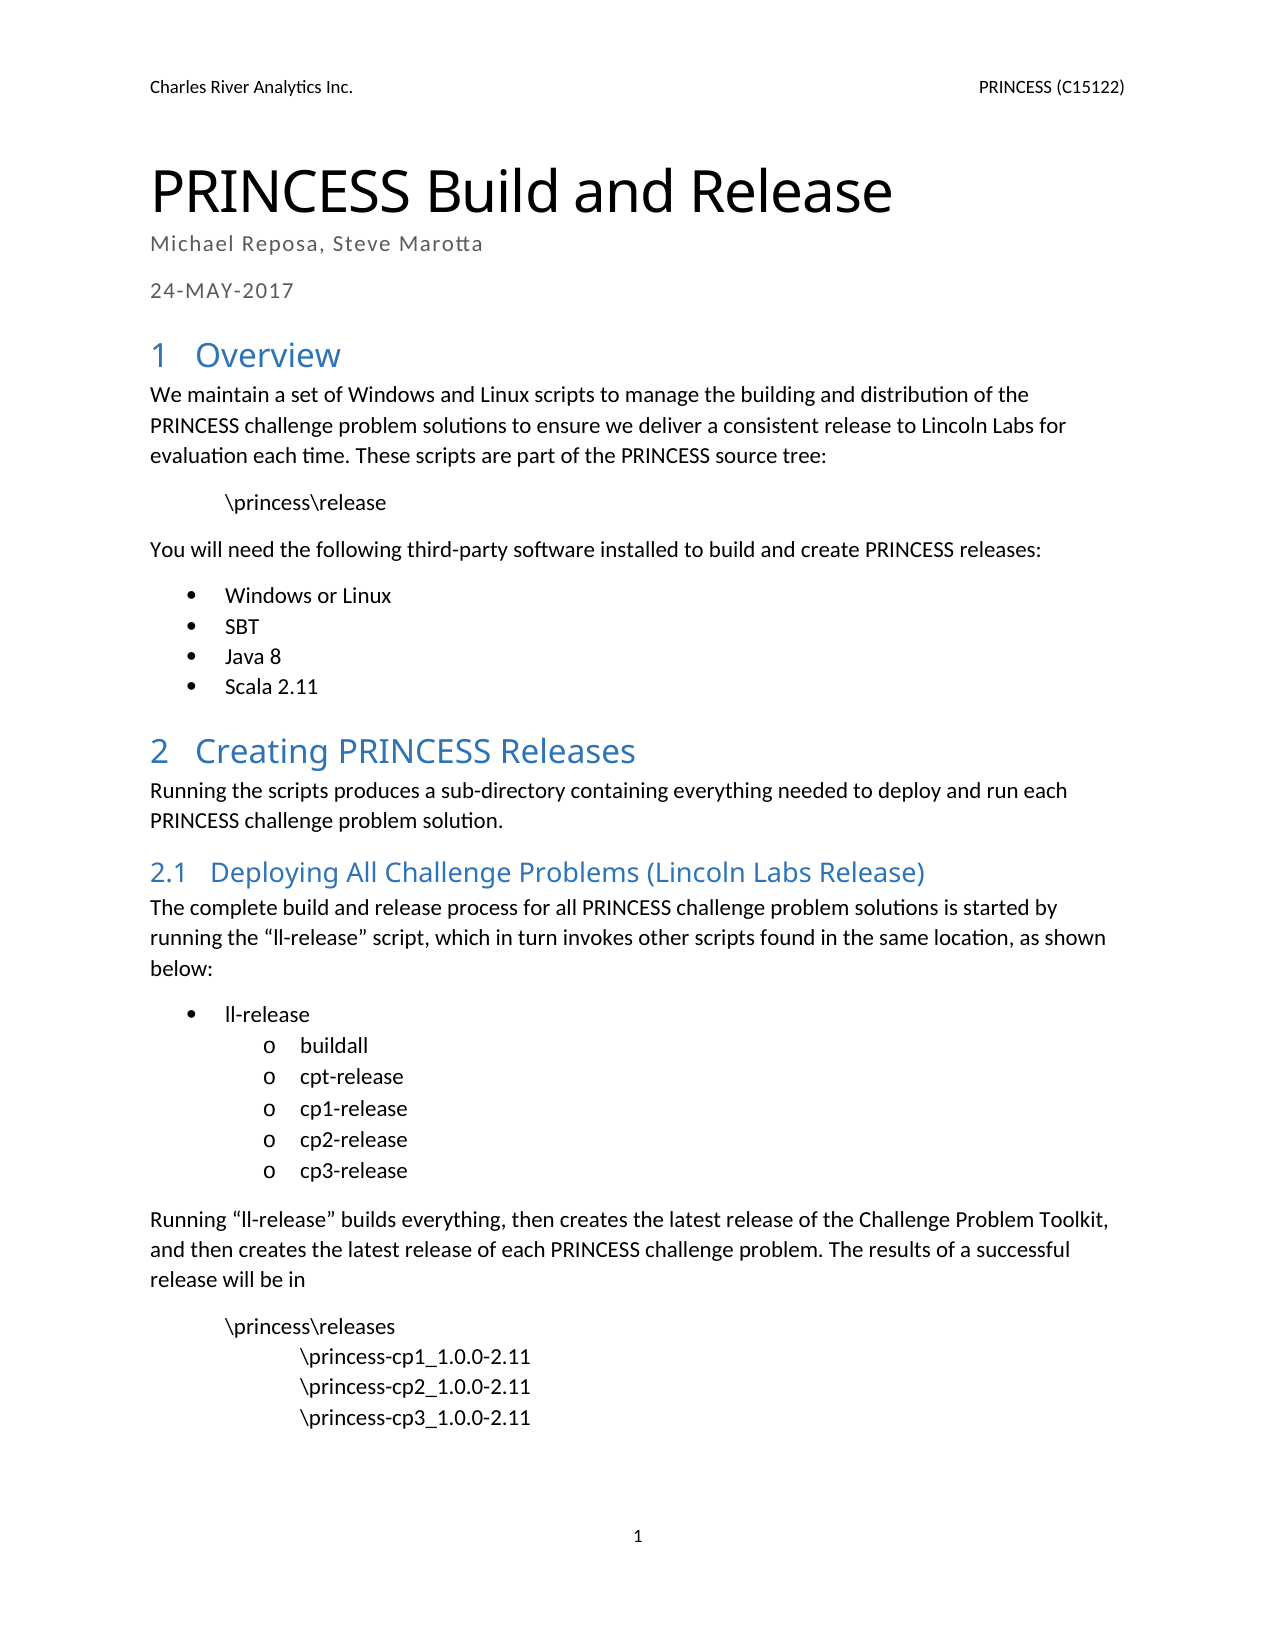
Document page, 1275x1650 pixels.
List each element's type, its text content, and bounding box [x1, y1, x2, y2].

subtitle 24-MAY-2017 [150, 276, 1125, 304]
text \princess\release [150, 488, 1125, 516]
text \princess-cp3_1.0.0-2.11 [225, 1403, 1125, 1431]
list cp2-release [262, 1125, 1125, 1154]
subtitle Creating PRINCESS Releases [150, 727, 1125, 773]
subtitle Overview [150, 332, 1125, 377]
list Java 8 [187, 642, 1125, 670]
text Running the scripts produces a sub-directory containing everything needed to deploy and run each PRINCESS challenge problem solution. [150, 776, 1125, 834]
list Windows or Linux [187, 582, 1125, 609]
text \princess-cp2_1.0.0-2.11 [225, 1372, 1125, 1400]
text \princess-cp1_1.0.0-2.11 [150, 1342, 1125, 1370]
subtitle Deploying All Challenge Problems (Lincoln Labs Release) [150, 853, 1125, 890]
text The complete build and release process for all PRINCESS challenge problem solutions is started by running the “ll-release” script, which in turn invokes other scripts found in the same location, as shown below: [150, 893, 1125, 982]
text You will need the following third-party software installed to build and create PRINCESS releases: [150, 535, 1125, 563]
list Scala 2.11 [187, 672, 1125, 700]
list ll-release [187, 1001, 1125, 1028]
list cp3-release [262, 1157, 1125, 1186]
list SBT [187, 612, 1125, 640]
text We maintain a set of Windows and Linux scripts to manage the building and distribution of the PRINCESS challenge problem solutions to ensure we deliver a consistent release to Lincoln Labs for evaluation each time. These scripts are part of the PRINCESS source tree: [150, 381, 1125, 469]
list buildall [262, 1031, 1125, 1060]
list cpt-release [262, 1062, 1125, 1091]
text \princess\releases [150, 1312, 1125, 1340]
text Running “ll-release” builds everything, then creates the latest release of the Challenge Problem Toolkit, and then creates the latest release of each PRINCESS challenge problem. The results of a successful release will be in [150, 1205, 1125, 1293]
title PRINCESS Build and Release [150, 150, 1125, 229]
list cp1-release [262, 1094, 1125, 1123]
subtitle Michael Reposa, Steve Marotta [150, 229, 1125, 257]
